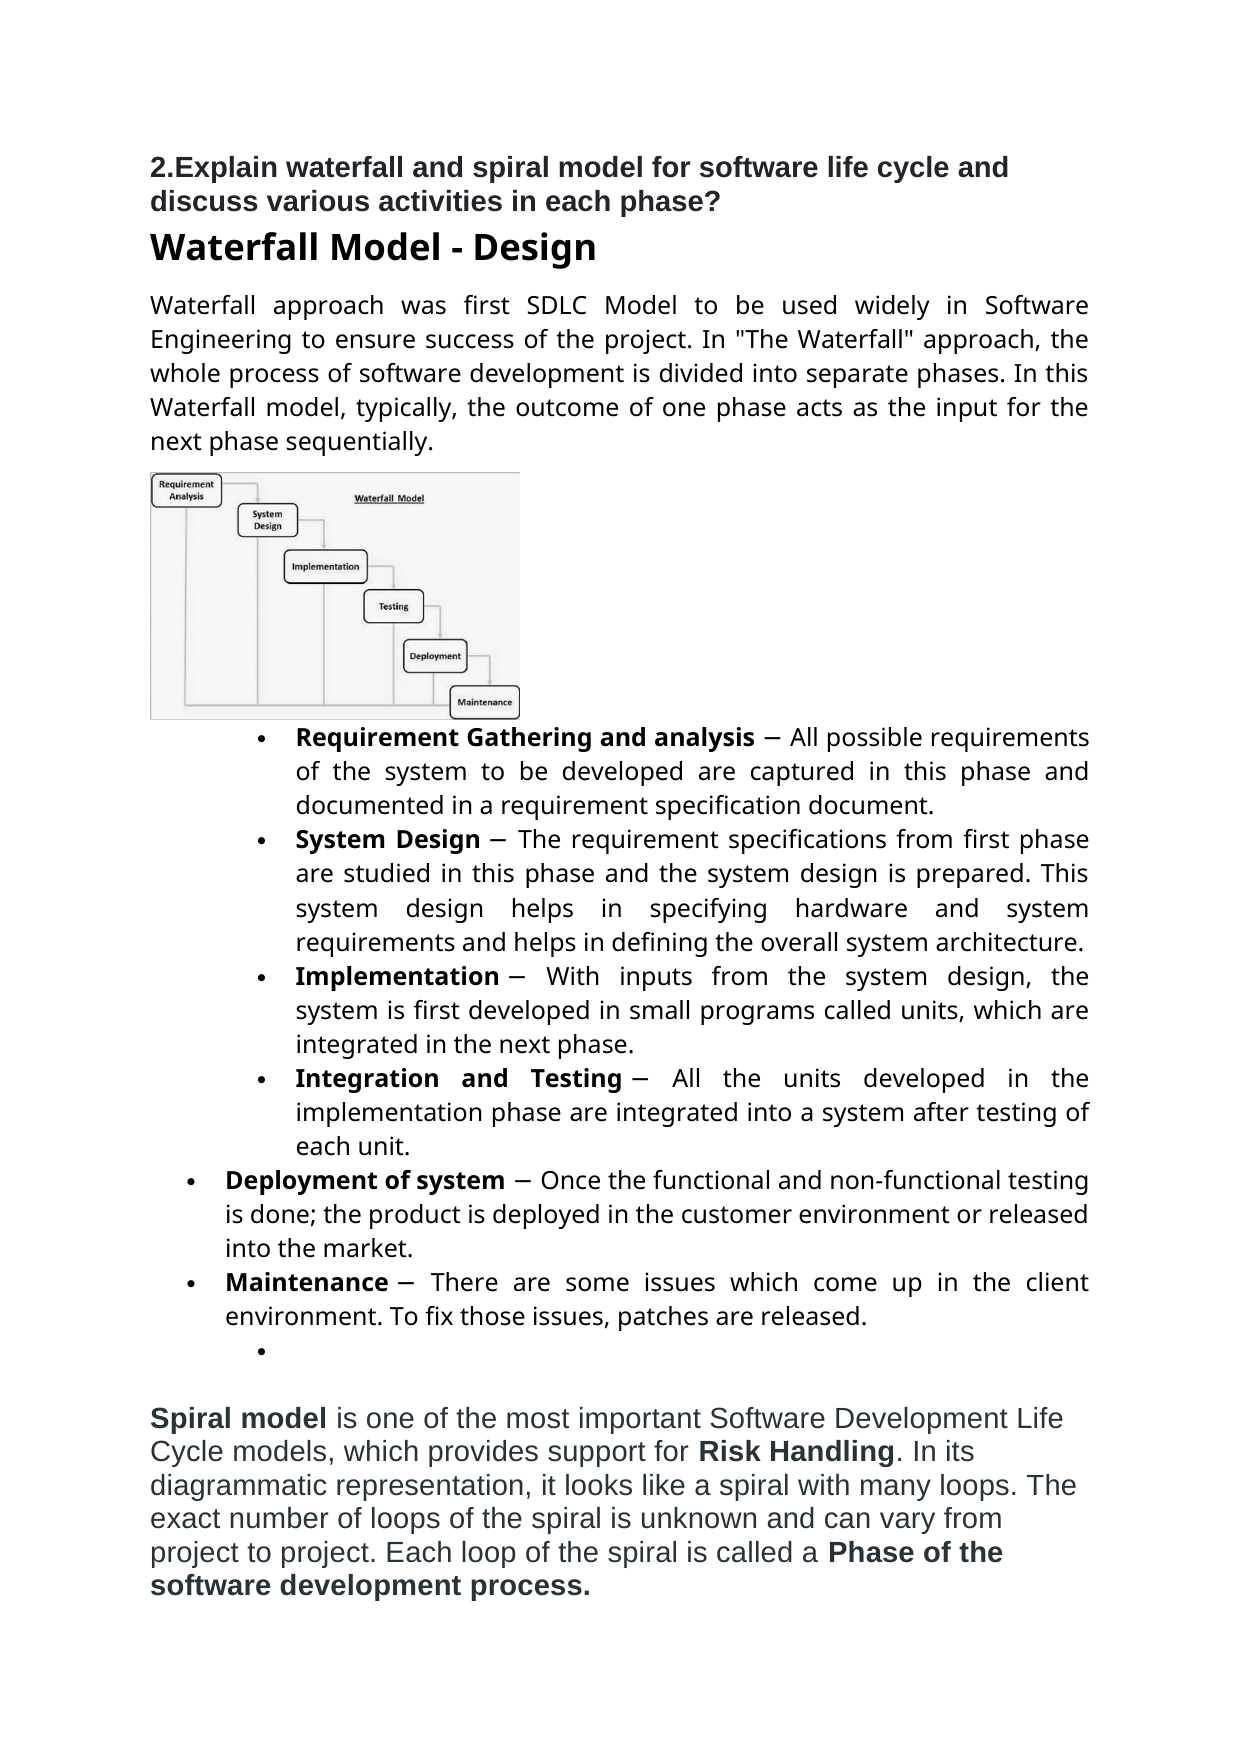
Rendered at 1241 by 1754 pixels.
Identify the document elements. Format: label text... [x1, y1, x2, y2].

text Spiral model is one of the most important Software Development Life Cycle models, which provides support for Risk Handling. In its diagrammatic representation, it looks like a spiral with many loops. The exact number of loops of the spiral is unknown and can vary from project to project. Each loop of the spiral is called a Phase of the software development process. [592, 1401, 1090, 1602]
list Deployment of system − Once the functional and non-functional testing is done; the product is deployed in the customer environment or released into the market. [187, 1163, 1090, 1265]
picture [150, 472, 520, 720]
text 2.Explain waterfall and spiral model for software life cycle and discuss various activities in each phase? [150, 150, 1090, 217]
list Implementation − With inputs from the system design, the system is first developed in small programs called units, which are integrated in the next phase. [258, 958, 1090, 1061]
list Integration and Testing − All the units developed in the implementation phase are integrated into a system after testing of each unit. [258, 1061, 1090, 1163]
list Maintenance − There are some issues which come up in the client environment. To fix those issues, patches are released. [187, 1265, 1090, 1333]
list System Design − The requirement specifications from first phase are studied in this phase and the system design is prepared. This system design helps in specifying hardware and system requirements and helps in defining the overall system architecture. [258, 822, 1090, 958]
subtitle Waterfall Model - Design [150, 221, 1090, 271]
text Waterfall approach was first SDLC Model to be used widely in Software Engineering to ensure success of the project. In "The Waterfall" approach, the whole process of software development is divided into separate phases. In this Waterfall model, typically, the outcome of one phase acts as the input for the next phase sequentially. [150, 287, 1090, 458]
list Requirement Gathering and analysis − All possible requirements of the system to be developed are captured in this phase and documented in a requirement specification document. [258, 720, 1090, 822]
